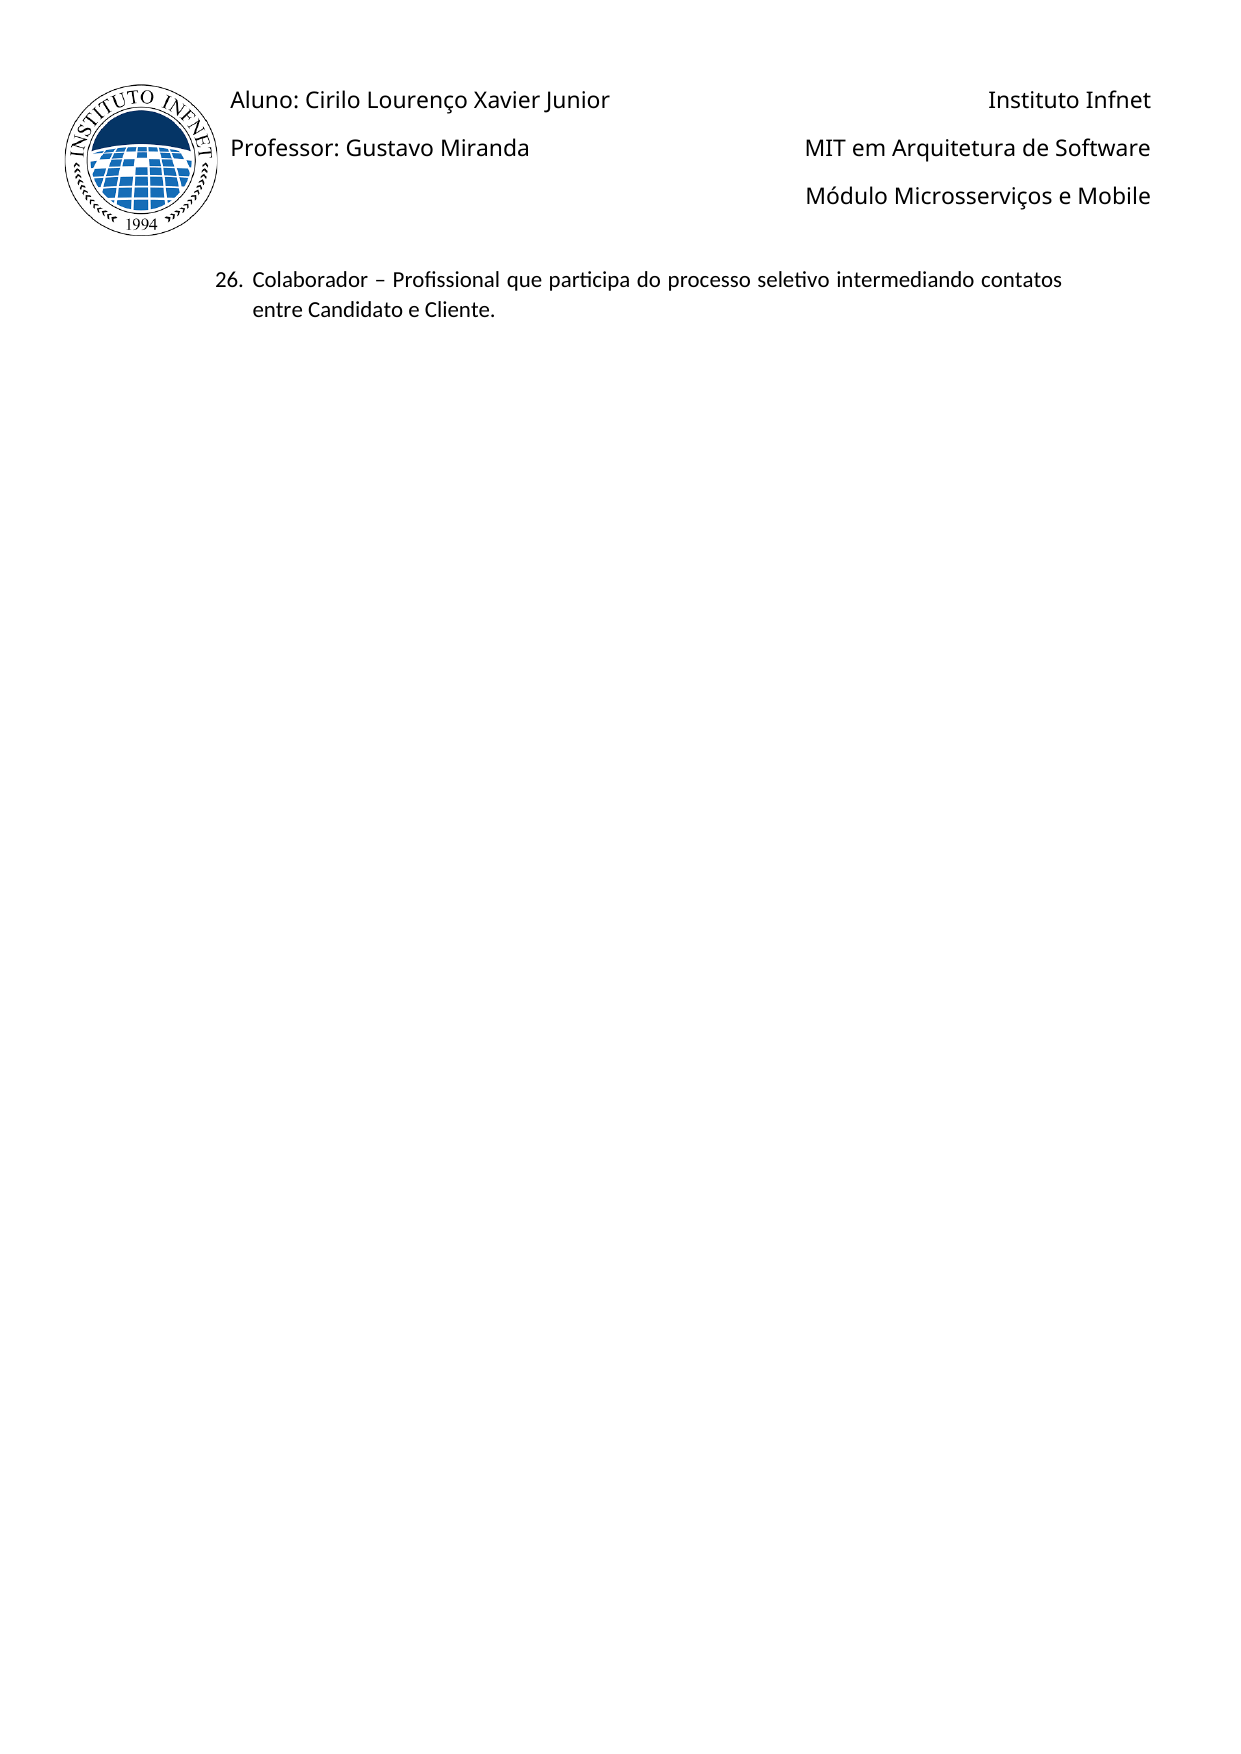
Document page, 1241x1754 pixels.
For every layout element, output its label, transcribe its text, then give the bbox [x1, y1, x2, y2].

list Colaborador – Profissional que participa do processo seletivo intermediando contatos entre Candidato e Cliente. [215, 149, 1063, 323]
picture [64, 84, 218, 236]
